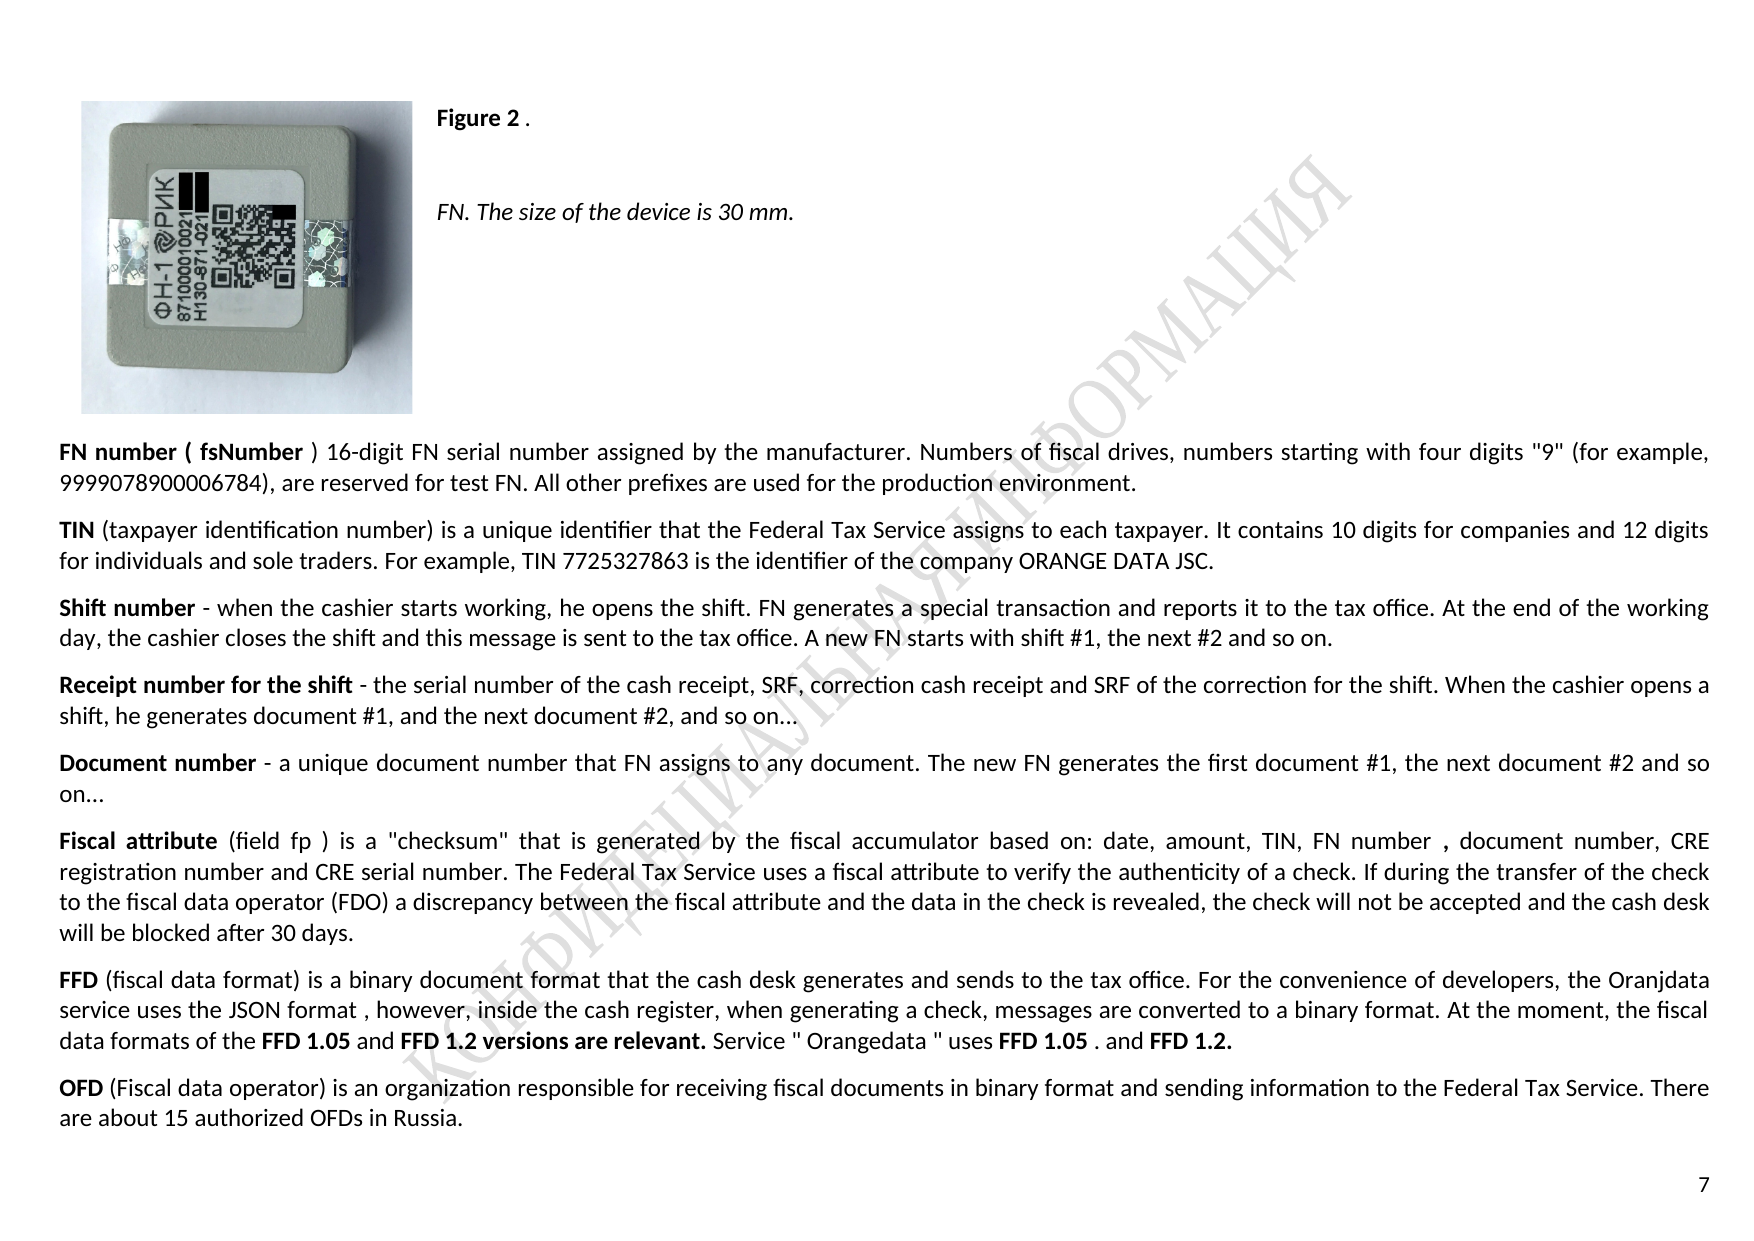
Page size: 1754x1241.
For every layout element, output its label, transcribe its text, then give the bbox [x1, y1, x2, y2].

table_header Figure 2 . FN. The size of the device is 30 mm. [425, 102, 1163, 437]
text OFD (Fiscal data operator) is an organization responsible for receiving fiscal documents in binary format and sending information to the Federal Tax Service. There are about 15 authorized OFDs in Russia. [59, 1072, 1710, 1133]
text FN number ( fsNumber ) 16-digit FN serial number assigned by the manufacturer. Numbers of fiscal drives, numbers starting with four digits "9" (for example, 9999078900006784), are reserved for test FN. All other prefixes are used for the production environment. [59, 437, 1710, 498]
text Document number - a unique document number that FN assigns to any document. The new FN generates the first document #1, the next document #2 and so on... [59, 747, 1710, 808]
text TIN (taxpayer identification number) is a unique identifier that the Federal Tax Service assigns to each taxpayer. It contains 10 digits for companies and 12 digits for individuals and sole traders. For example, TIN 7725327863 is the identifier of the company ORANGE DATA JSC. [59, 514, 1710, 575]
text Receipt number for the shift - the serial number of the cash receipt, SRF, correction cash receipt and SRF of the correction for the shift. When the cashier opens a shift, he generates document #1, and the next document #2, and so on... [59, 670, 1710, 731]
text Fiscal attribute (field fp ) is a "checksum" that is generated by the fiscal accumulator based on: date, amount, TIN, FN number , document number, CRE registration number and CRE serial number. The Federal Tax Service uses a fiscal attribute to verify the authenticity of a check. If during the transfer of the check to the fiscal data operator (FDO) a discrepancy between the fiscal attribute and the data in the check is revealed, the check will not be accepted and the cash desk will be blocked after 30 days. [59, 825, 1710, 947]
picture [81, 101, 413, 414]
table_header [59, 102, 425, 437]
text FFD (fiscal data format) is a binary document format that the cash desk generates and sends to the tax office. For the convenience of developers, the Oranjdata service uses the JSON format , however, inside the cash register, when generating a check, messages are converted to a binary format. At the moment, the fiscal data formats of the FFD 1.05 and FFD 1.2 versions are relevant. Service " Orangedata " uses FFD 1.05 . and FFD 1.2. [59, 964, 1710, 1055]
text Shift number - when the cashier starts working, he opens the shift. FN generates a special transaction and reports it to the tax office. At the end of the working day, the cashier closes the shift and this message is sent to the tax office. A new FN starts with shift #1, the next #2 and so on. [59, 592, 1710, 653]
